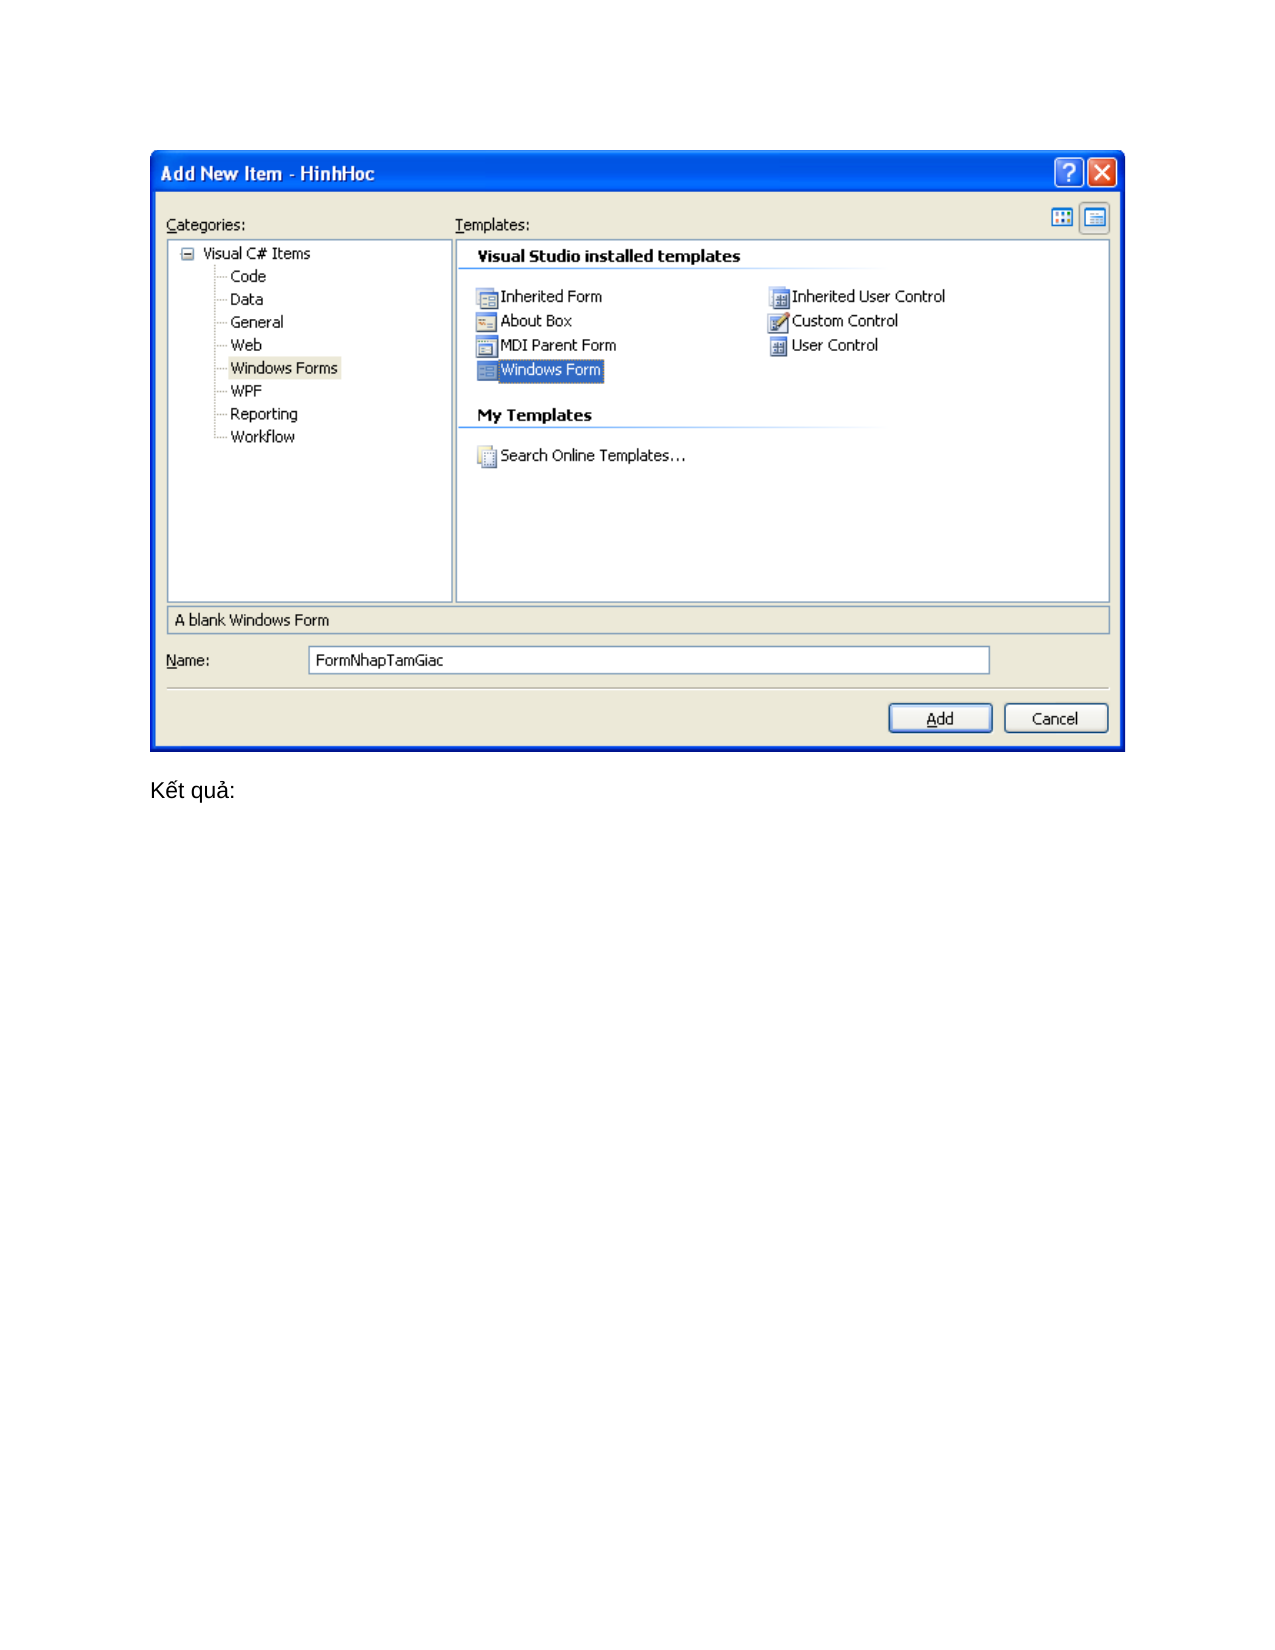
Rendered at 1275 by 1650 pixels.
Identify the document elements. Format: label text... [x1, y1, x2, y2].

picture [150, 150, 1125, 752]
text Kết quả: [150, 777, 1125, 803]
